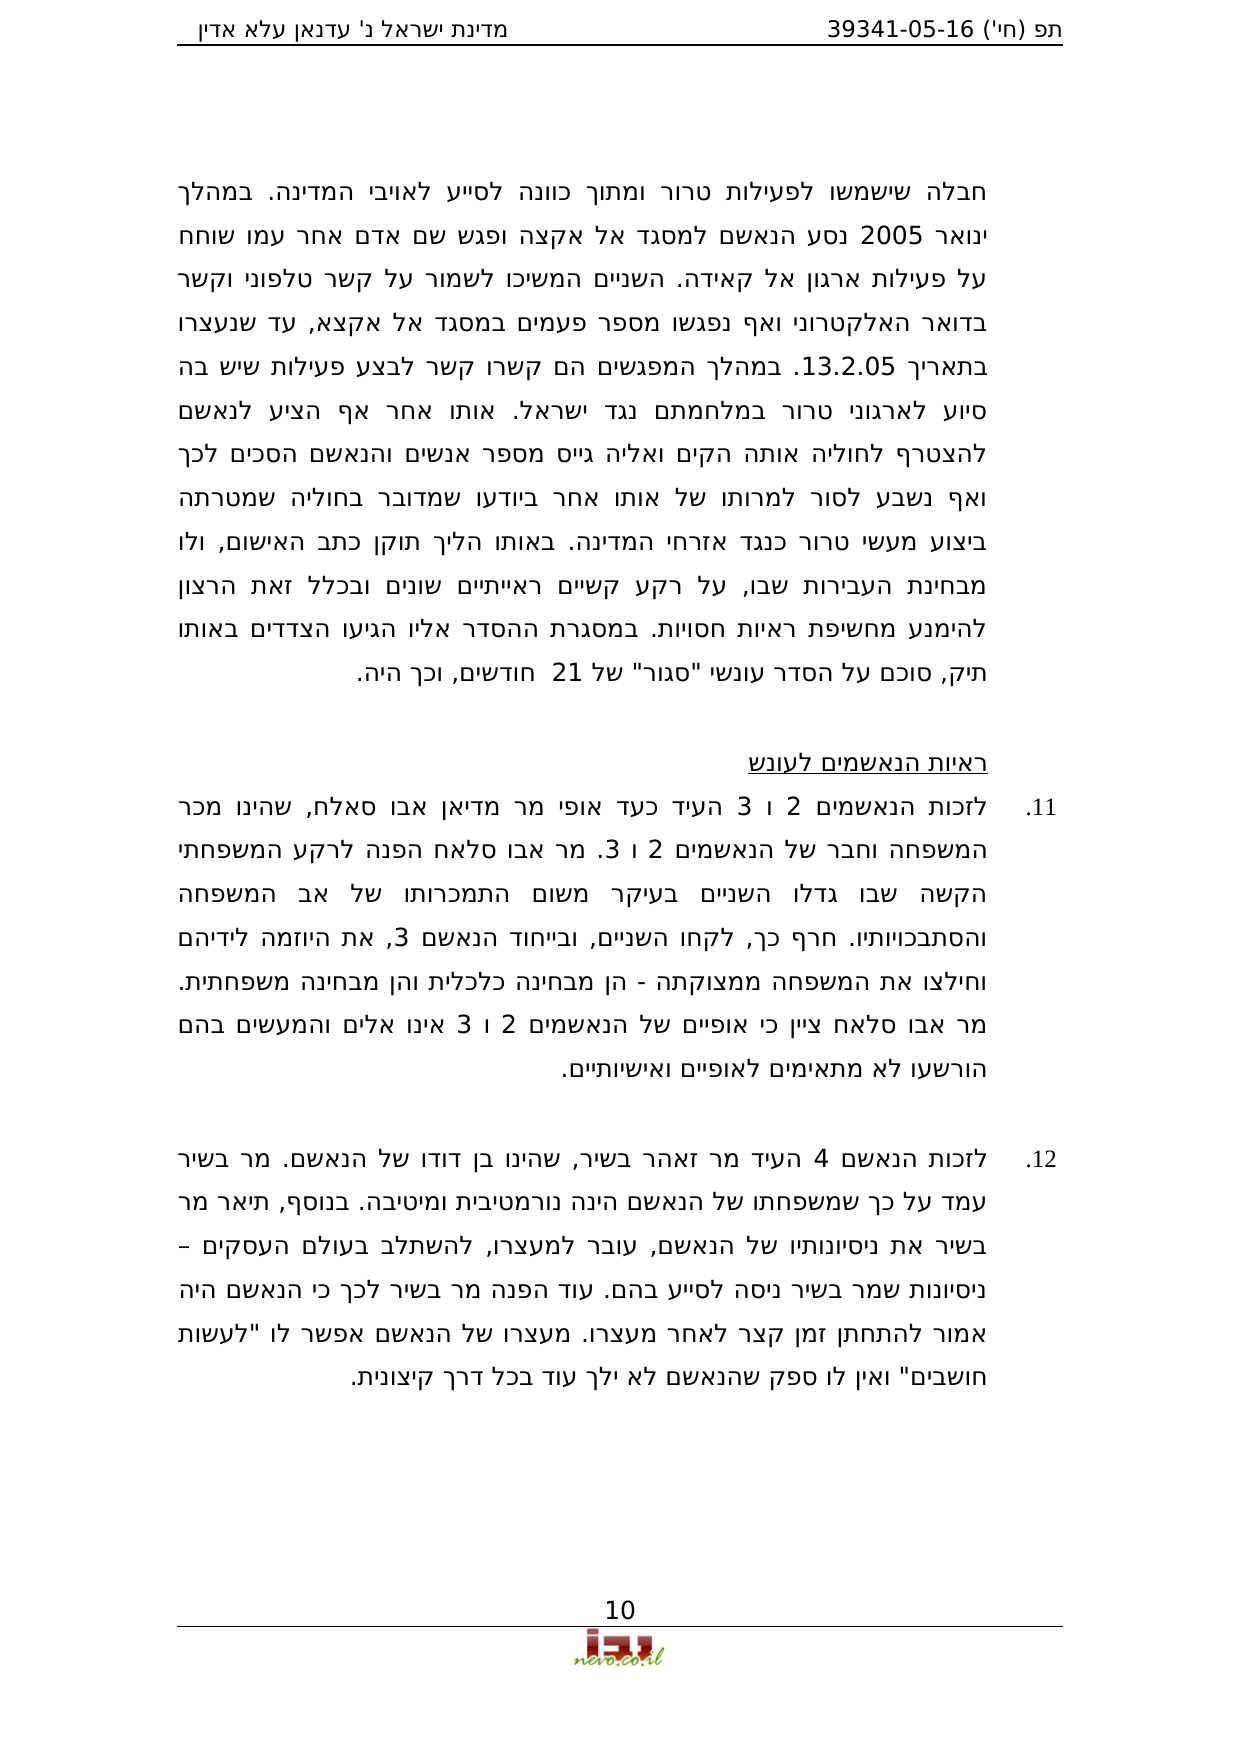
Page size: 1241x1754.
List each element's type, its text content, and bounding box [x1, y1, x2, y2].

picture [574, 1628, 666, 1667]
text ראיות הנאשמים לעונש [177, 748, 988, 777]
list לזכות הנאשם 4 העיד מר זאהר בשיר, שהינו בן דודו של הנאשם. מר בשיר עמד על כך שמשפחתו של הנאשם הינה נורמטיבית ומיטיבה. בנוסף, תיאר מר בשיר את ניסיונותיו של הנאשם, עובר למעצרו, להשתלב בעולם העסקים – ניסיונות שמר בשיר ניסה לסייע בהם. עוד הפנה מר בשיר לכך כי הנאשם היה אמור להתחתן זמן קצר לאחר מעצרו. מעצרו של הנאשם אפשר לו "לעשות חושבים" ואין לו ספק שהנאשם לא ילך עוד בכל דרך קיצונית. [177, 1144, 1026, 1392]
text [177, 177, 988, 688]
list לזכות הנאשמים 2 ו 3 העיד כעד אופי מר מדיאן אבו סאלח, שהינו מכר המשפחה וחבר של הנאשמים 2 ו 3. מר אבו סלאח הפנה לרקע המשפחתי הקשה שבו גדלו השניים בעיקר משום התמכרותו של אב המשפחה והסתבכויותיו. חרף כך, לקחו השניים, ובייחוד הנאשם 3, את היוזמה לידיהם וחילצו את המשפחה ממצוקתה - הן מבחינה כלכלית והן מבחינה משפחתית. מר אבו סלאח ציין כי אופיים של הנאשמים 2 ו 3 אינו אלים והמעשים בהם הורשעו לא מתאימים לאופיים ואישיותיים. [177, 792, 1026, 1083]
